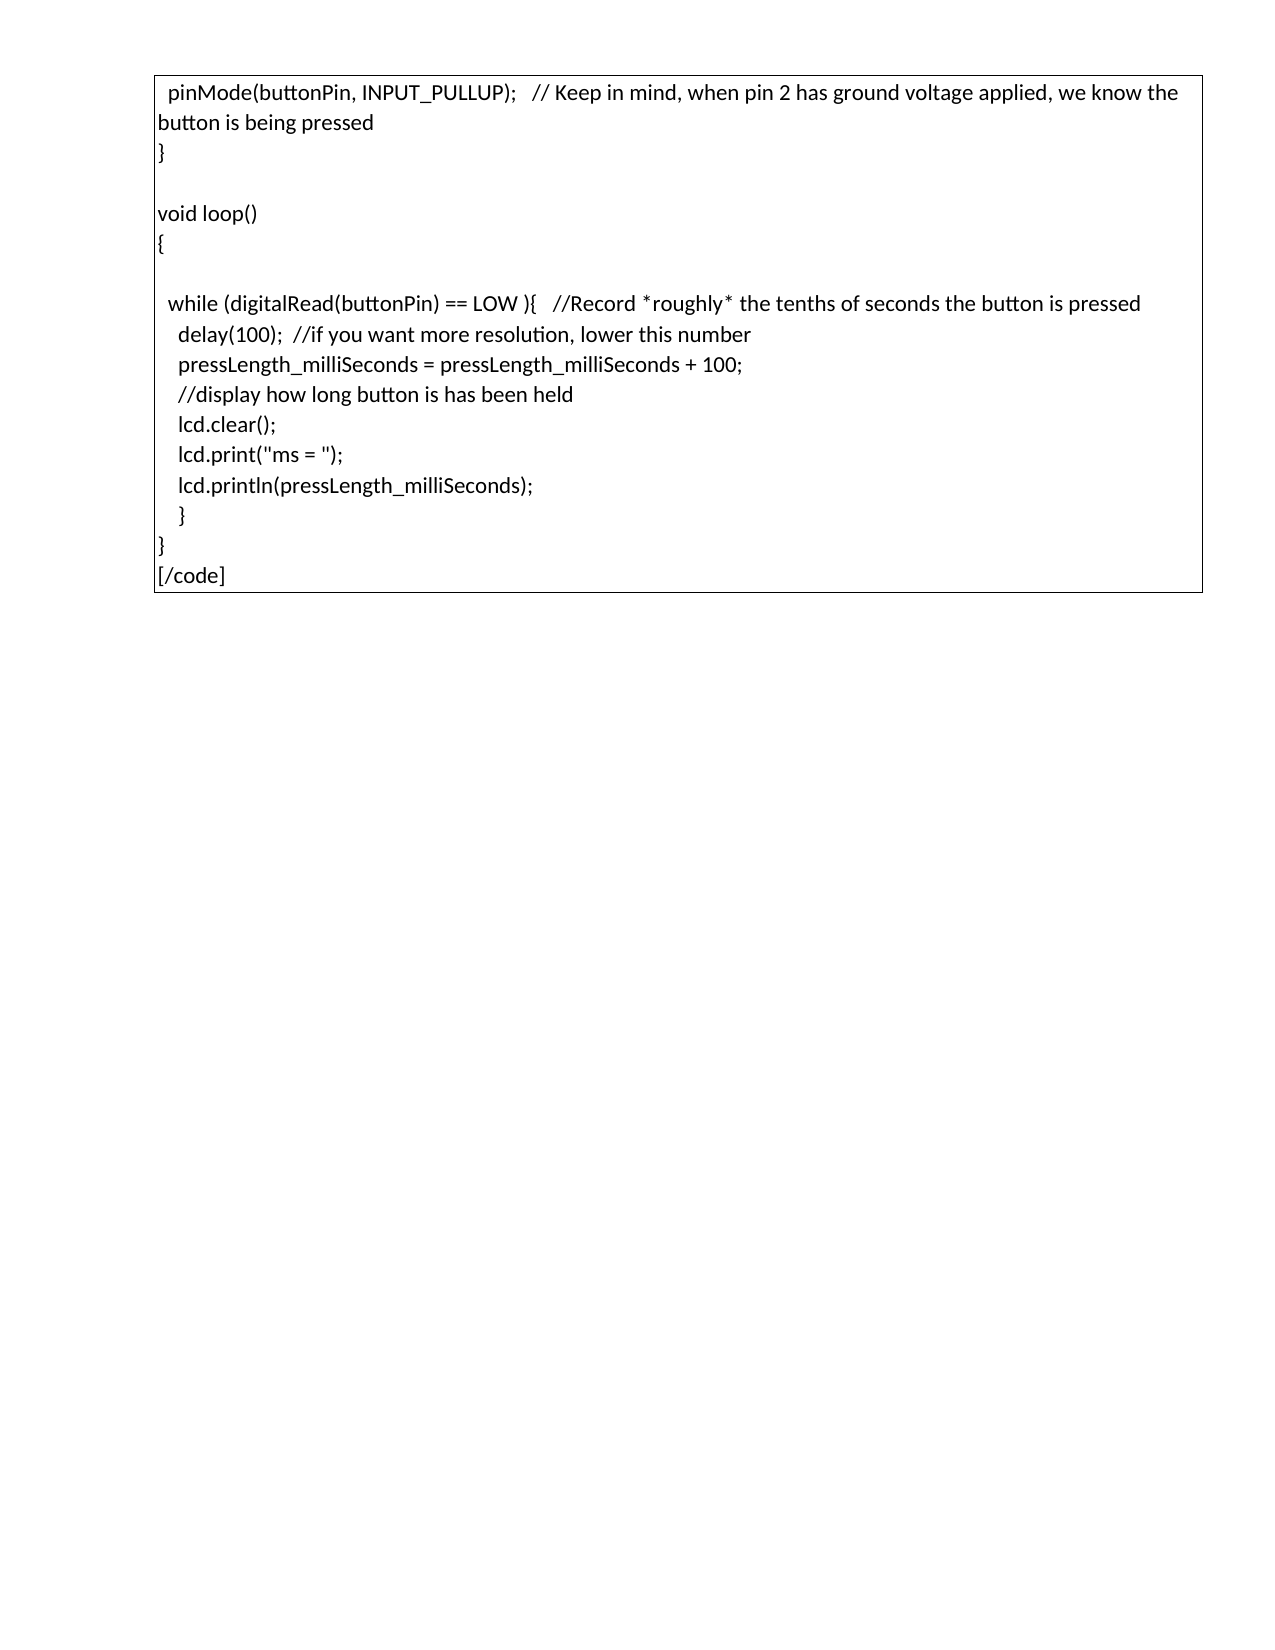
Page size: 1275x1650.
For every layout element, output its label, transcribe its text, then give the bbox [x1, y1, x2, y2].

list } [155, 498, 1202, 528]
list lcd.print("ms = "); [155, 437, 1202, 468]
list pressLength_milliSeconds = pressLength_milliSeconds + 100; [155, 347, 1202, 377]
list lcd.println(pressLength_milliSeconds); [155, 468, 1202, 498]
list //display how long button is has been held [155, 377, 1202, 407]
list [/code] [155, 558, 1202, 592]
list delay(100); //if you want more resolution, lower this number [155, 317, 1202, 347]
list pinMode(buttonPin, INPUT_PULLUP); // Keep in mind, when pin 2 has ground voltage applied, we know the button is being pressed [155, 76, 1202, 135]
list void loop() [155, 196, 1202, 226]
list lcd.clear(); [155, 407, 1202, 437]
list } [155, 528, 1202, 558]
list { [155, 226, 1202, 257]
list } [155, 135, 1202, 167]
list while (digitalRead(buttonPin) == LOW ){ //Record *roughly* the tenths of seconds the button is pressed [155, 286, 1202, 317]
